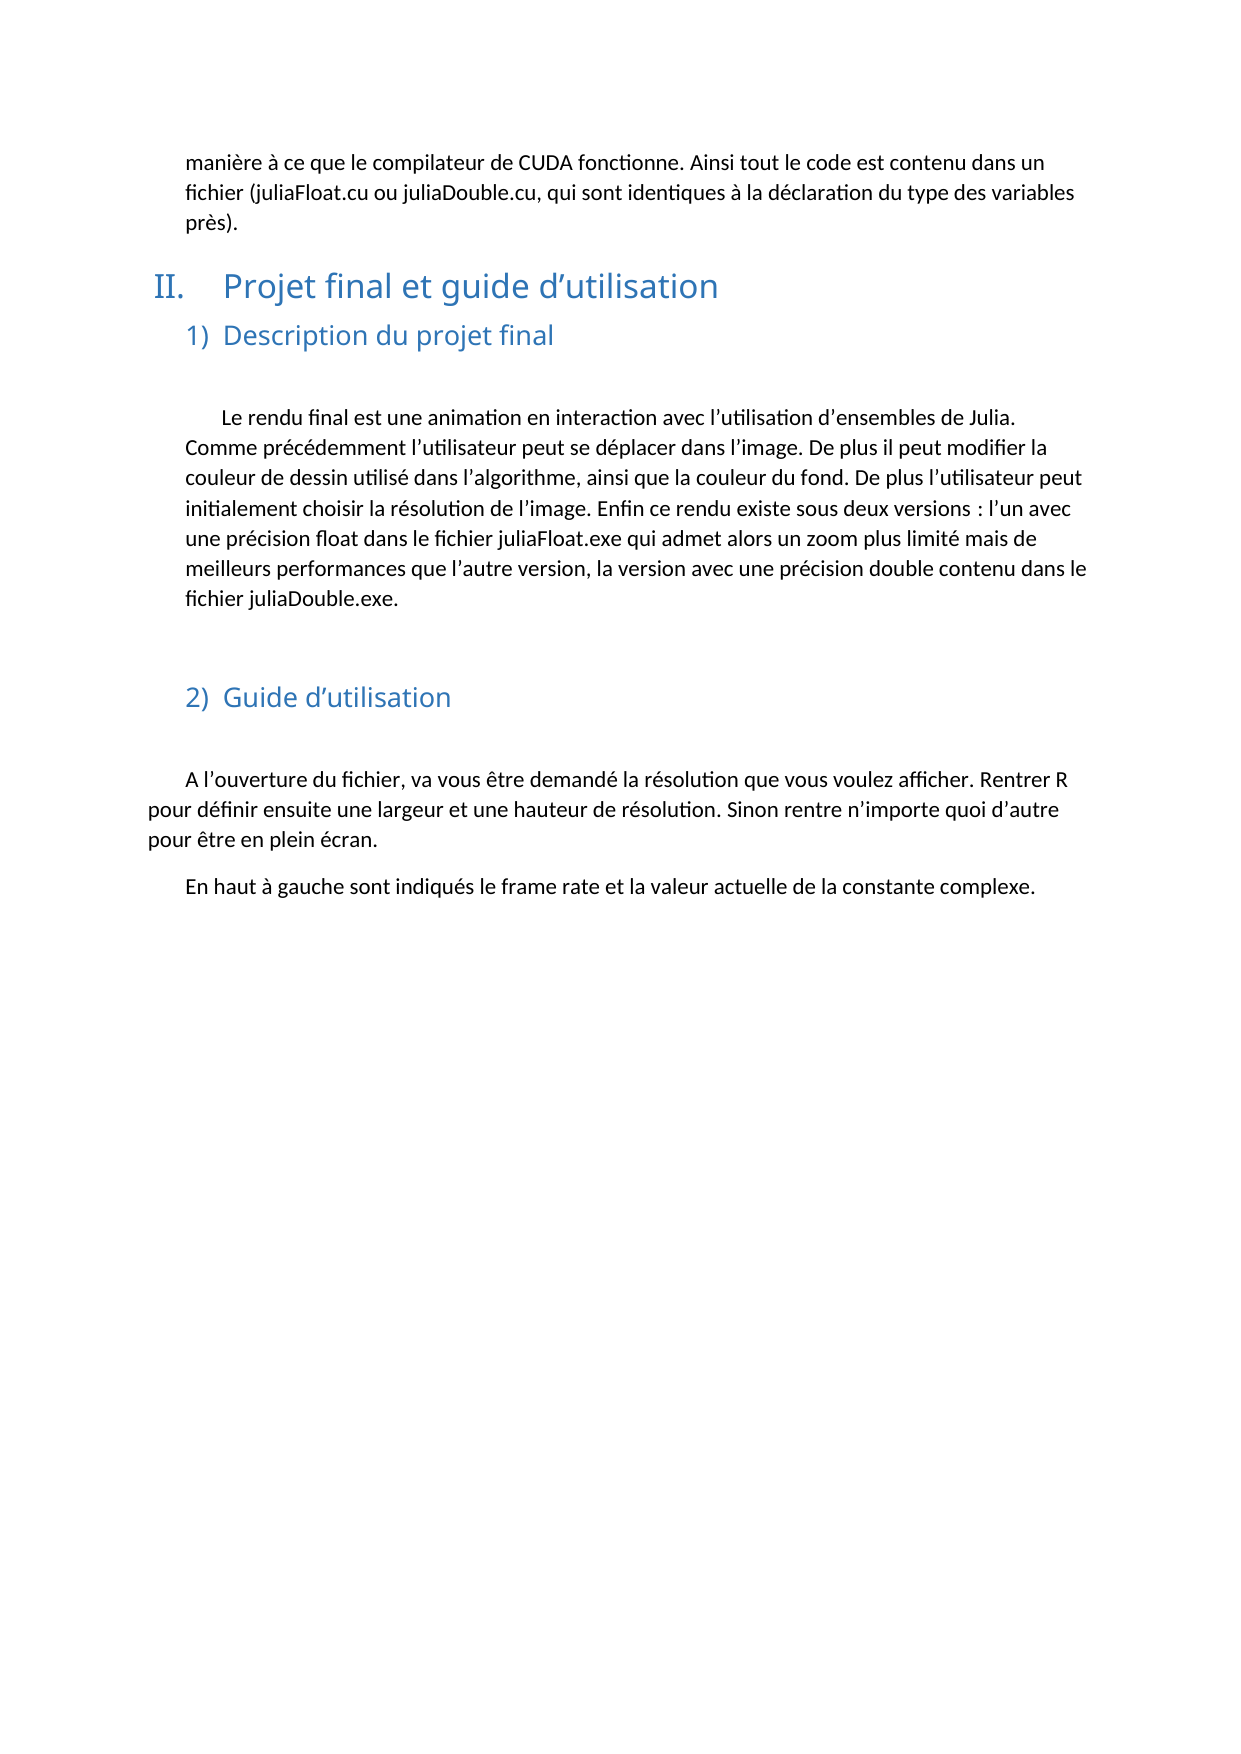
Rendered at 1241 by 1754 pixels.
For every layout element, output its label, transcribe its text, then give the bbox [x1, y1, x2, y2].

text En haut à gauche sont indiqués le frame rate et la valeur actuelle de la constante complexe. [148, 872, 1093, 900]
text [185, 148, 1093, 236]
subtitle Guide d’utilisation [185, 678, 1093, 715]
subtitle Projet final et guide d’utilisation [185, 263, 1093, 309]
subtitle Description du projet final [185, 316, 1093, 353]
text Le rendu final est une animation en interaction avec l’utilisation d’ensembles de Julia. Comme précédemment l’utilisateur peut se déplacer dans l’image. De plus il peut modifier la couleur de dessin utilisé dans l’algorithme, ainsi que la couleur du fond. De plus l’utilisateur peut initialement choisir la résolution de l’image. Enfin ce rendu existe sous deux versions : l’un avec une précision float dans le fichier juliaFloat.exe qui admet alors un zoom plus limité mais de meilleurs performances que l’autre version, la version avec une précision double contenu dans le fichier juliaDouble.exe. [185, 403, 1093, 612]
text A l’ouverture du fichier, va vous être demandé la résolution que vous voulez afficher. Rentrer R pour définir ensuite une largeur et une hauteur de résolution. Sinon rentre n’importe quoi d’autre pour être en plein écran. [148, 765, 1093, 853]
